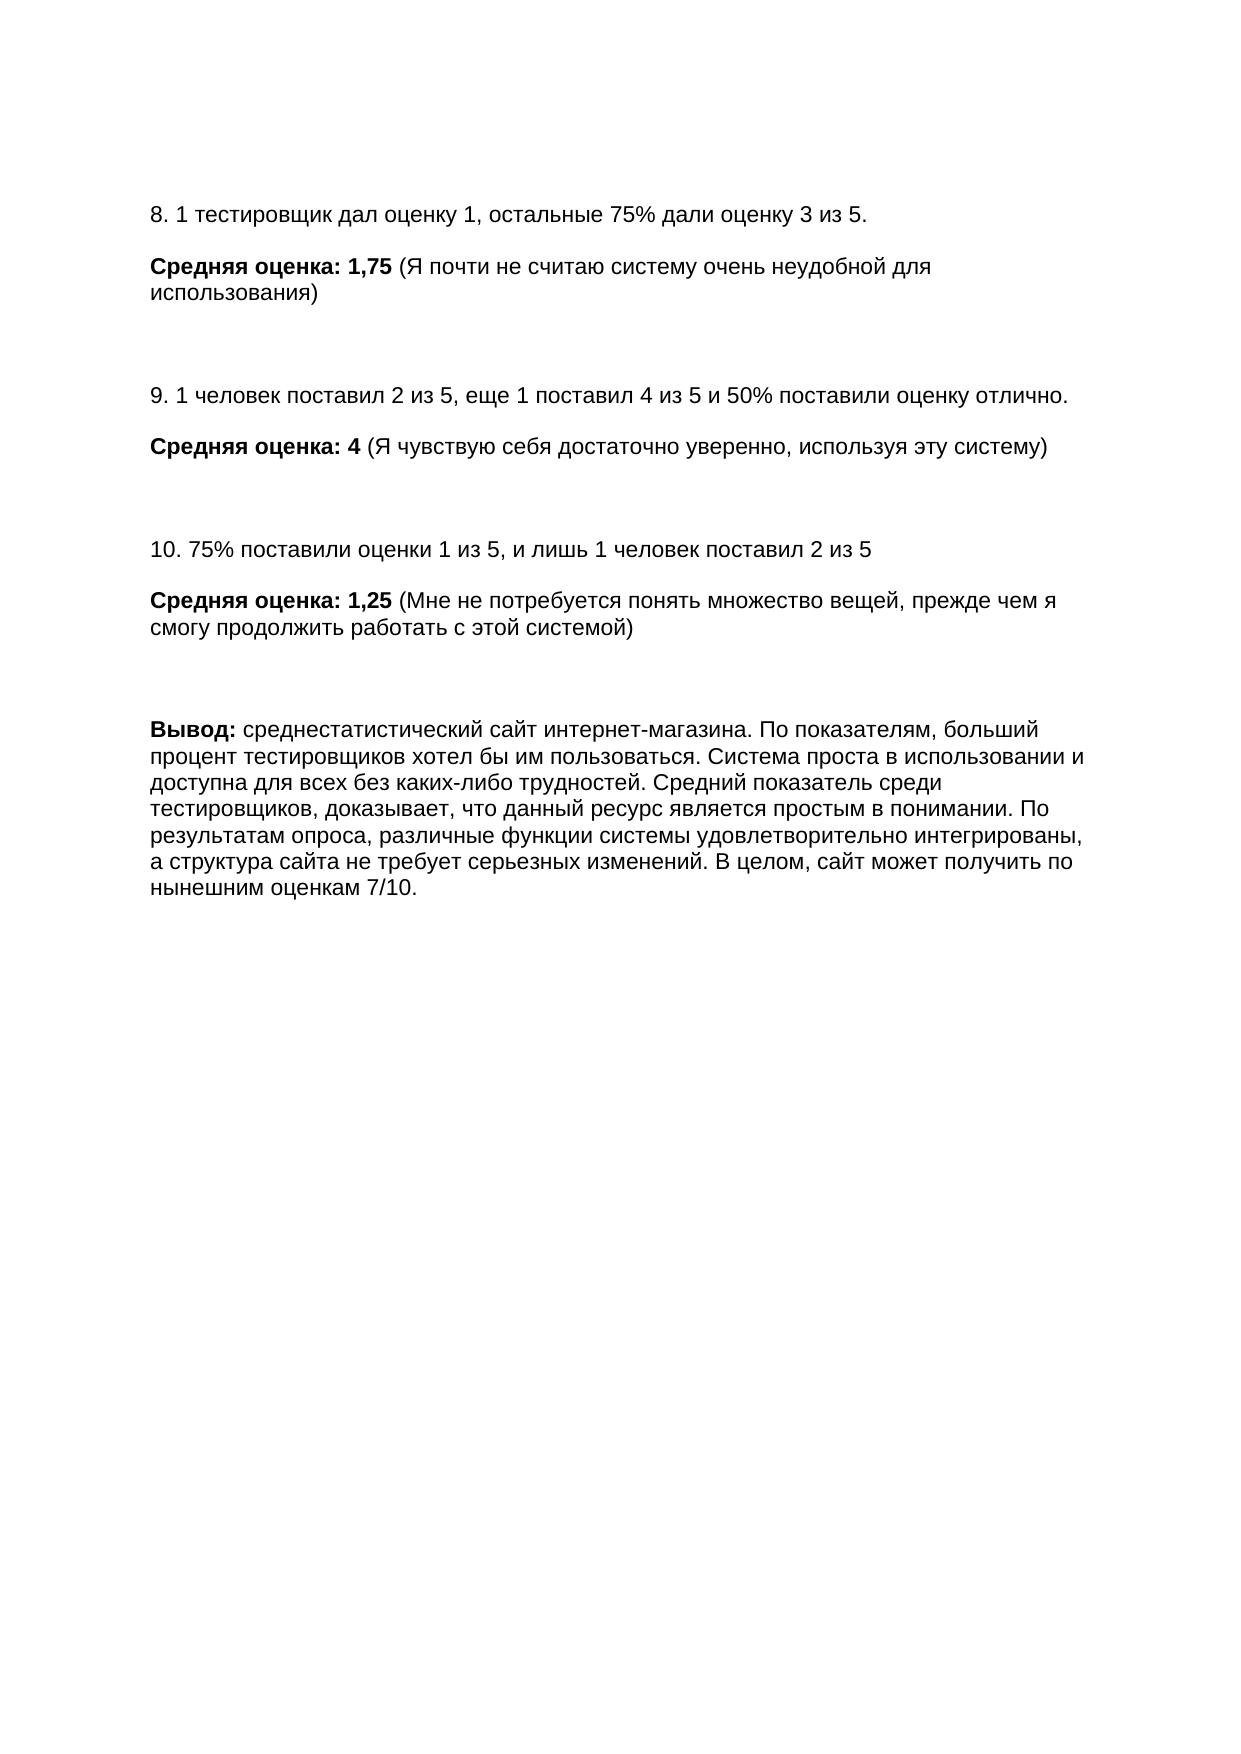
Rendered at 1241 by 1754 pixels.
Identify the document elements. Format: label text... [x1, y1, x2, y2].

text 9. 1 человек поставил 2 из 5, еще 1 поставил 4 из 5 и 50% поставили оценку отлично. [150, 382, 1090, 408]
text 8. 1 тестировщик дал оценку 1, остальные 75% дали оценку 3 из 5. [150, 201, 1090, 228]
text Средняя оценка: 1,75 (Я почти не считаю систему очень неудобной для использования) [150, 253, 1090, 305]
text Средняя оценка: 4 (Я чувствую себя достаточно уверенно, используя эту систему) [150, 433, 1090, 459]
text Вывод: среднестатистический сайт интернет-магазина. По показателям, больший процент тестировщиков хотел бы им пользоваться. Система проста в использовании и доступна для всех без каких-либо трудностей. Средний показатель среди тестировщиков, доказывает, что данный ресурс является простым в понимании. По результатам опроса, различные функции системы удовлетворительно интегрированы, а структура сайта не требует серьезных изменений. В целом, сайт может получить по нынешним оценкам 7/10. [150, 716, 1090, 901]
text 10. 75% поставили оценки 1 из 5, и лишь 1 человек поставил 2 из 5 [150, 536, 1090, 562]
text Средняя оценка: 1,25 (Мне не потребуется понять множество вещей, прежде чем я смогу продолжить работать с этой системой) [150, 587, 1090, 640]
